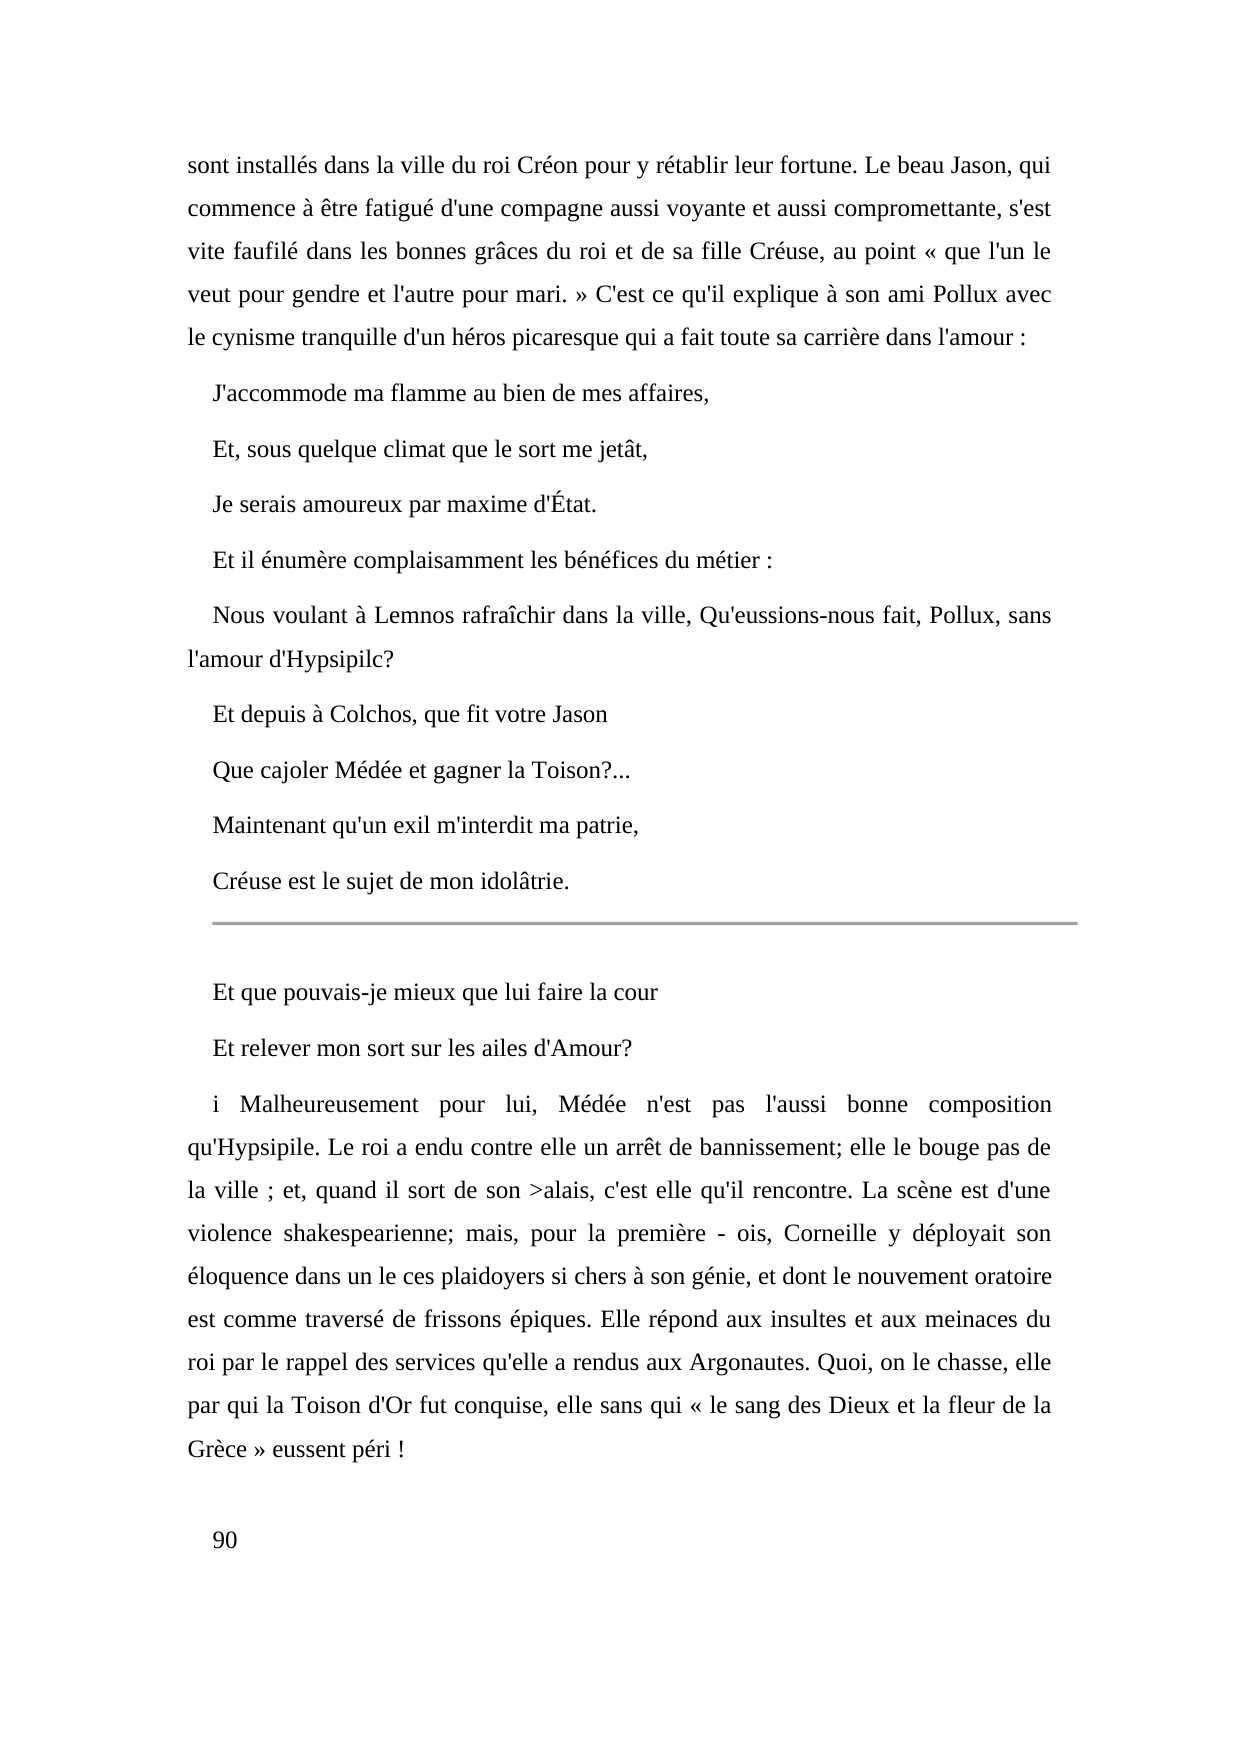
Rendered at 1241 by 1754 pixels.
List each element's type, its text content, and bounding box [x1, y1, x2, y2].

text Et que pouvais-je mieux que lui faire la cour [187, 977, 1053, 1006]
text Et, sous quelque climat que le sort me jetât, [187, 434, 1053, 462]
text i Malheureusement pour lui, Médée n'est pas l'aussi bonne composition qu'Hypsipile. Le roi a endu contre elle un arrêt de bannissement; elle le bouge pas de la ville ; et, quand il sort de son >alais, c'est elle qu'il rencontre. La scène est d'une violence shakespearienne; mais, pour la première - ois, Corneille y déployait son éloquence dans un le ces plaidoyers si chers à son génie, et dont le nouvement oratoire est comme traversé de frissons épiques. Elle répond aux insultes et aux meinaces du roi par le rappel des services qu'elle a rendus aux Argonautes. Quoi, on le chasse, elle par qui la Toison d'Or fut conquise, elle sans qui « le sang des Dieux et la fleur de la Grèce » eussent péri ! [187, 1089, 1053, 1462]
text Et il énumère complaisamment les bénéfices du métier : [187, 545, 1053, 574]
text Créuse est le sujet de mon idolâtrie. [187, 866, 1053, 895]
text Que cajoler Médée et gagner la Toison?... [187, 755, 1053, 784]
text Maintenant qu'un exil m'interdit ma patrie, [187, 811, 1053, 839]
text J'accommode ma flamme au bien de mes affaires, [187, 378, 1053, 407]
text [187, 150, 1053, 351]
text Et relever mon sort sur les ailes d'Amour? [187, 1033, 1053, 1062]
text Je serais amoureux par maxime d'État. [187, 489, 1053, 518]
text Et depuis à Colchos, que fit votre Jason [187, 699, 1053, 728]
text Nous voulant à Lemnos rafraîchir dans la ville, Qu'eussions-nous fait, Pollux, sans l'amour d'Hypsipilc? [187, 601, 1053, 672]
